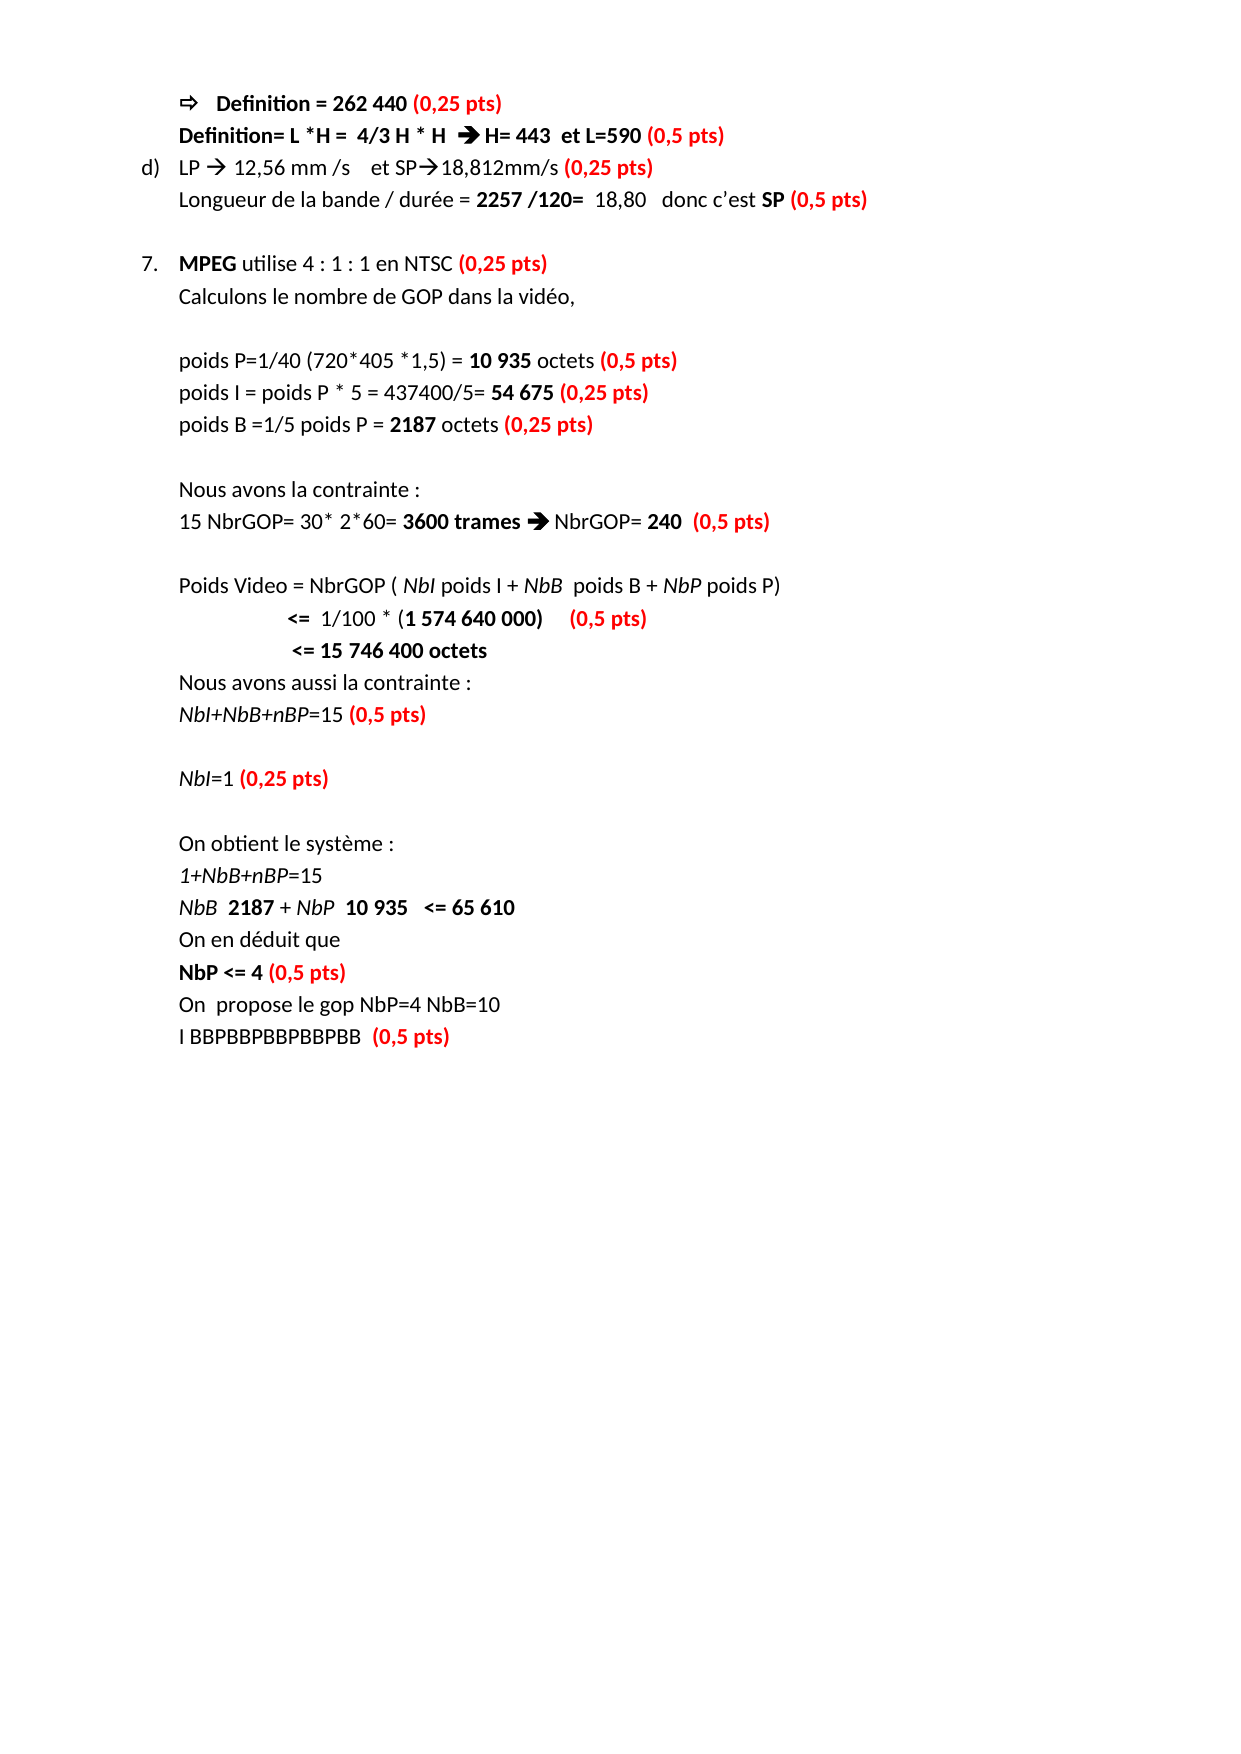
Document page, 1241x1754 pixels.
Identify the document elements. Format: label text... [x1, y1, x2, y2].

list Definition = 262 440 (0,25 pts) [178, 89, 1137, 117]
list poids I = poids P * 5 = 437400/5= 54 675 (0,25 pts) [178, 378, 1137, 406]
list <= 15 746 400 octets [178, 636, 1137, 664]
list Calculons le nombre de GOP dans la vidéo, [178, 282, 1137, 310]
list <= 1/100 * (1 574 640 000) (0,5 pts) [178, 604, 1137, 632]
list NbI=1 (0,25 pts) [178, 764, 1137, 793]
list NbI+NbB+nBP=15 (0,5 pts) [178, 700, 1137, 728]
list poids B =1/5 poids P = 2187 octets (0,25 pts) [178, 411, 1137, 438]
list Nous avons aussi la contrainte : [178, 668, 1137, 696]
list Poids Video = NbrGOP ( NbI poids I + NbB poids B + NbP poids P) [178, 571, 1137, 599]
list I BBPBBPBBPBBPBB (0,5 pts) [178, 1022, 1137, 1050]
list LP 12,56 mm /s et SP18,812mm/s (0,25 pts) [141, 153, 1137, 181]
list On obtient le système : [178, 829, 1137, 857]
list Nous avons la contrainte : [178, 475, 1137, 503]
list NbP <= 4 (0,5 pts) [178, 958, 1137, 986]
list 1+NbB+nBP=15 [178, 861, 1137, 889]
list Definition= L *H = 4/3 H * H H= 443 et L=590 (0,5 pts) [178, 121, 1137, 149]
list poids P=1/40 (720*405 *1,5) = 10 935 octets (0,5 pts) [178, 346, 1137, 374]
list On propose le gop NbP=4 NbB=10 [178, 990, 1137, 1018]
list 15 NbrGOP= 30* 2*60= 3600 trames NbrGOP= 240 (0,5 pts) [178, 507, 1137, 535]
list NbB 2187 + NbP 10 935 <= 65 610 [178, 893, 1137, 921]
list On en déduit que [178, 926, 1137, 953]
list Longueur de la bande / durée = 2257 /120= 18,80 donc c’est SP (0,5 pts) [178, 185, 1137, 213]
list MPEG utilise 4 : 1 : 1 en NTSC (0,25 pts) [141, 249, 1137, 278]
